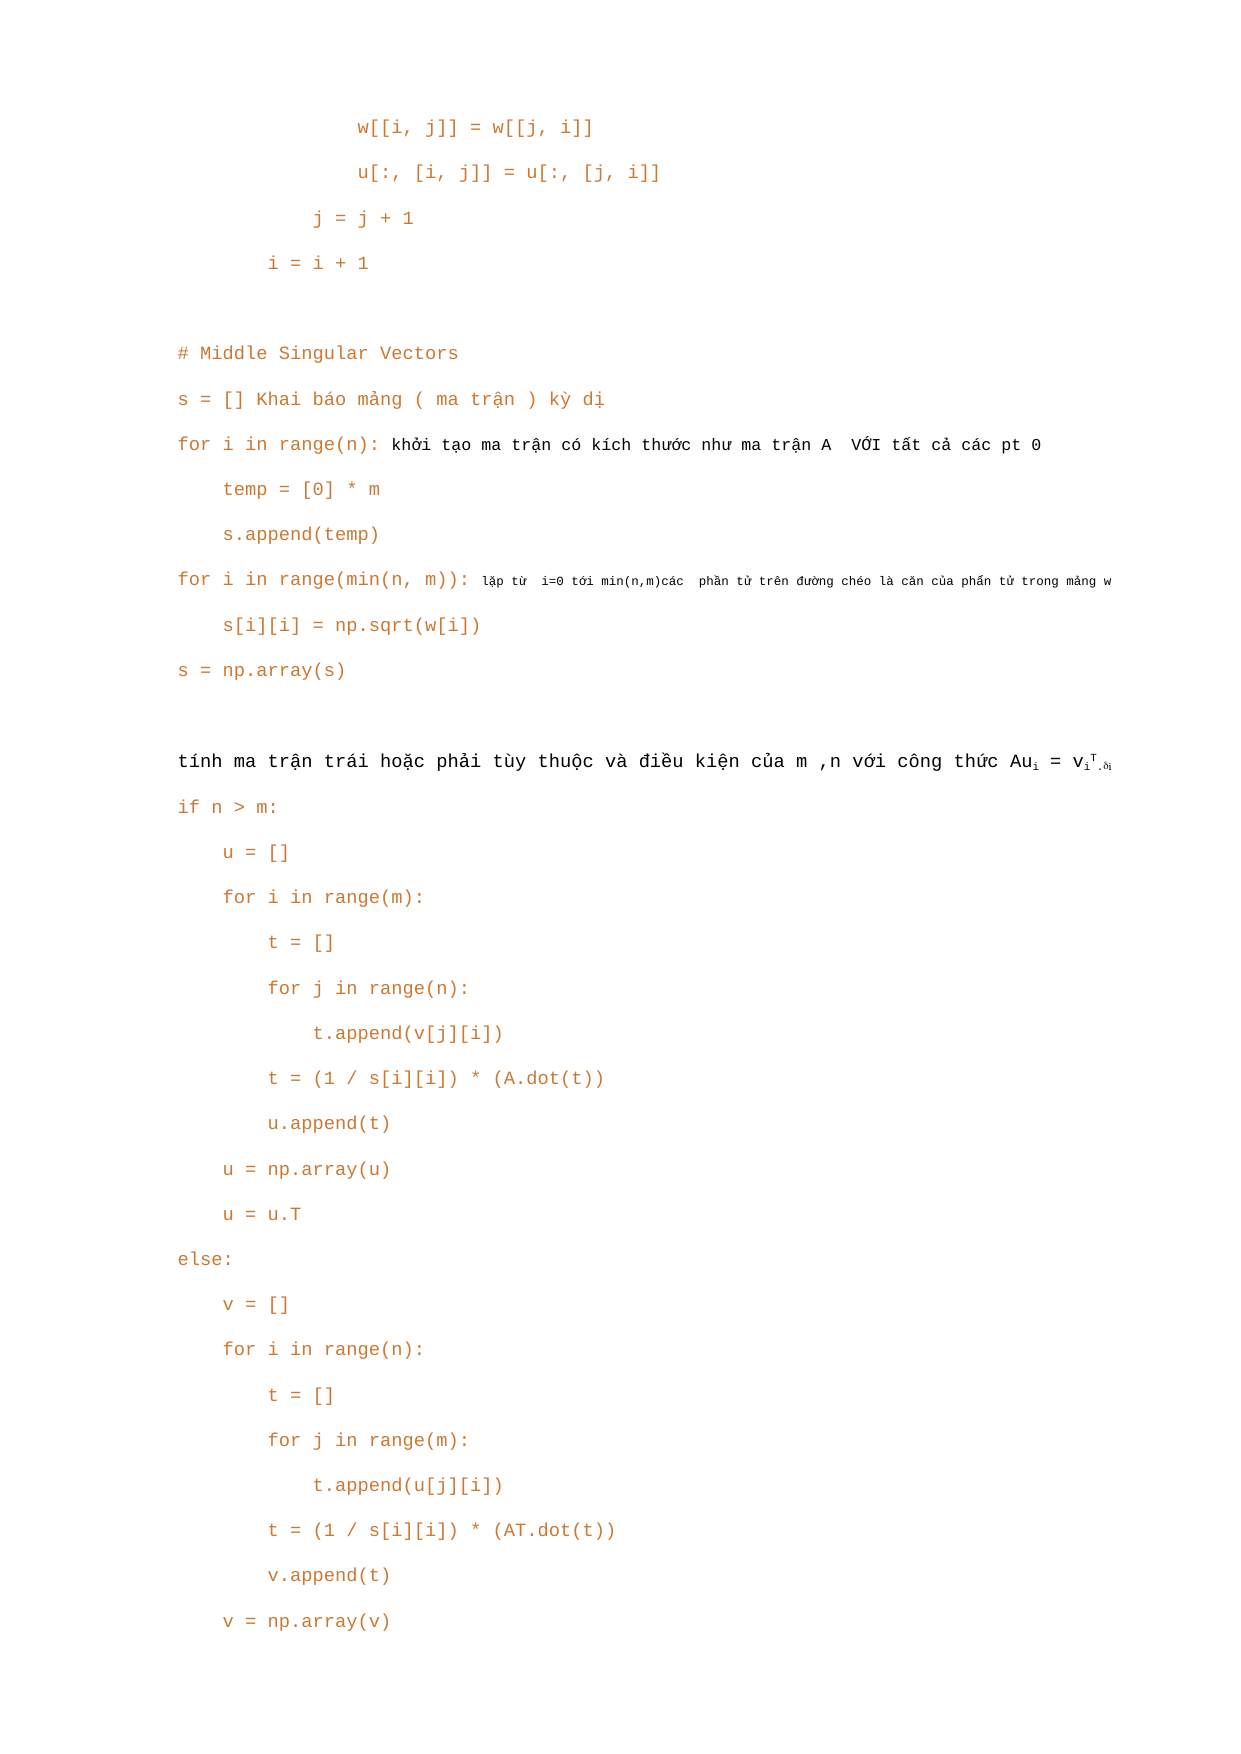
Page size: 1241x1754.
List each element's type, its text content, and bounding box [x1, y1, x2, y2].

text u = [] [177, 843, 1122, 864]
text t.append(u[j][i]) [177, 1476, 1122, 1497]
text u = u.T [177, 1204, 1122, 1226]
text t = [] [177, 1385, 1122, 1407]
text t = (1 / s[i][i]) * (AT.dot(t)) [177, 1521, 1122, 1542]
text v = np.array(v) [177, 1611, 1122, 1633]
text t = [] [177, 933, 1122, 954]
text v.append(t) [177, 1566, 1122, 1587]
text else: [177, 1250, 1122, 1271]
text for j in range(n): [177, 978, 1122, 1000]
text for i in range(n): khởi tạo ma trận có kích thước như ma trận A VỚI tất cả các pt 0 [177, 434, 1122, 456]
text u = np.array(u) [177, 1159, 1122, 1181]
text for i in range(min(n, m)): lặp từ i=0 tới min(n,m)các phần tử trên đường chéo là căn của phẩn tử trong mảng w [177, 570, 1122, 591]
text tính ma trận trái hoặc phải tùy thuộc và điều kiện của m ,n với công thức Aui = viT.i [177, 751, 1122, 773]
text temp = [0] * m [177, 480, 1122, 501]
text i = i + 1 [177, 254, 1122, 275]
text t.append(v[j][i]) [177, 1024, 1122, 1045]
text for i in range(n): [177, 1340, 1122, 1361]
text u.append(t) [177, 1114, 1122, 1135]
text # Middle Singular Vectors [177, 344, 1122, 365]
text for j in range(m): [177, 1431, 1122, 1452]
text s = np.array(s) [177, 661, 1122, 682]
text t = (1 / s[i][i]) * (A.dot(t)) [177, 1069, 1122, 1090]
text s[i][i] = np.sqrt(w[i]) [177, 615, 1122, 637]
text s = [] Khai báo mảng ( ma trận ) kỳ dị [177, 389, 1122, 411]
text u[:, [i, j]] = u[:, [j, i]] [177, 163, 1122, 184]
text for i in range(m): [177, 888, 1122, 909]
text j = j + 1 [177, 208, 1122, 230]
text if n > m: [177, 798, 1122, 819]
text w[[i, j]] = w[[j, i]] [177, 118, 1122, 139]
text v = [] [177, 1295, 1122, 1316]
text s.append(temp) [177, 525, 1122, 546]
